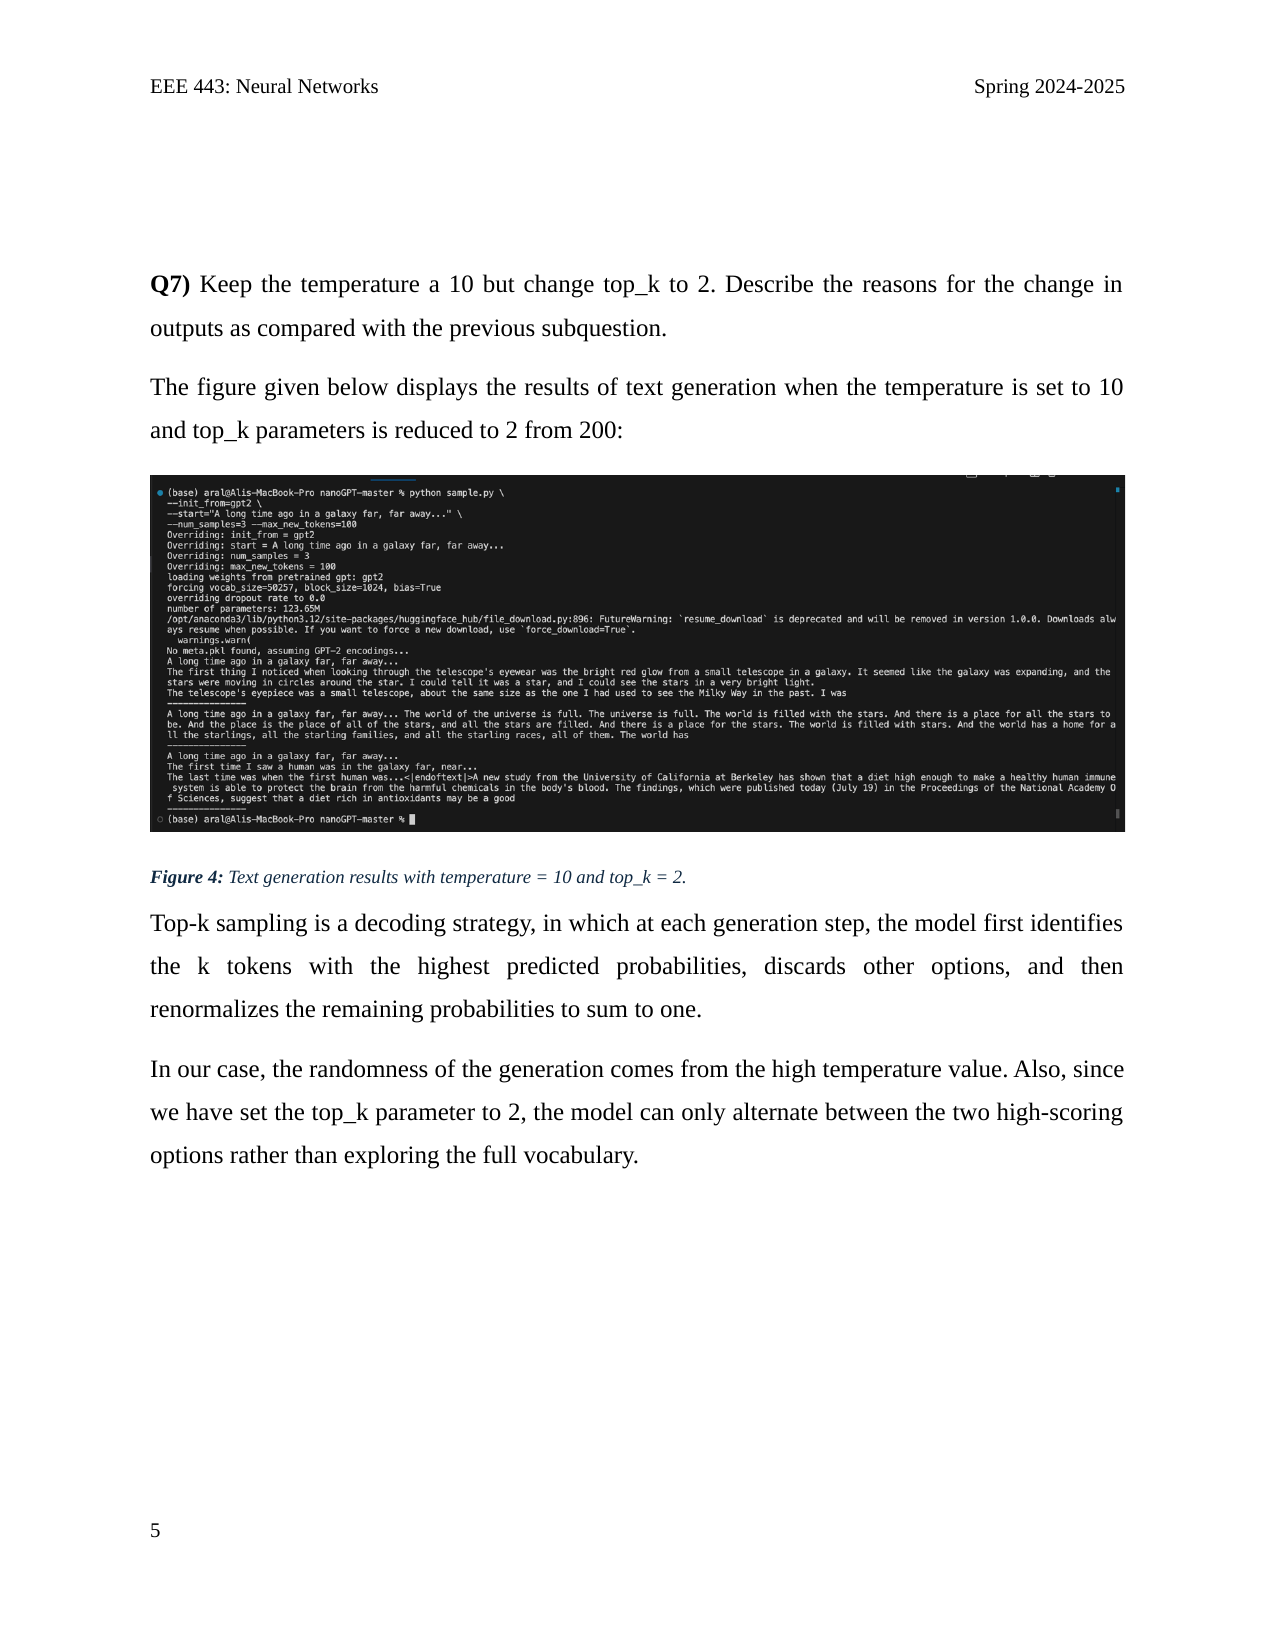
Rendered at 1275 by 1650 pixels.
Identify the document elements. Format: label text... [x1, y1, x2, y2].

text Q7) Keep the temperature a 10 but change top_k to 2. Describe the reasons for the change in outputs as compared with the previous subquestion. [150, 269, 1125, 341]
text The figure given below displays the results of text generation when the temperature is set to 10 and top_k parameters is reduced to 2 from 200: [150, 372, 1125, 444]
text Top-k sampling is a decoding strategy, in which at each generation step, the model first identifies the k tokens with the highest predicted probabilities, discards other options, and then renormalizes the remaining probabilities to sum to one. [150, 908, 1125, 1023]
picture [150, 475, 1125, 832]
text Figure 4: Text generation results with temperature = 10 and top_k = 2. [150, 866, 1125, 887]
text In our case, the randomness of the generation comes from the high temperature value. Also, since we have set the top_k parameter to 2, the model can only alternate between the two high-scoring options rather than exploring the full vocabulary. [150, 1054, 1125, 1169]
